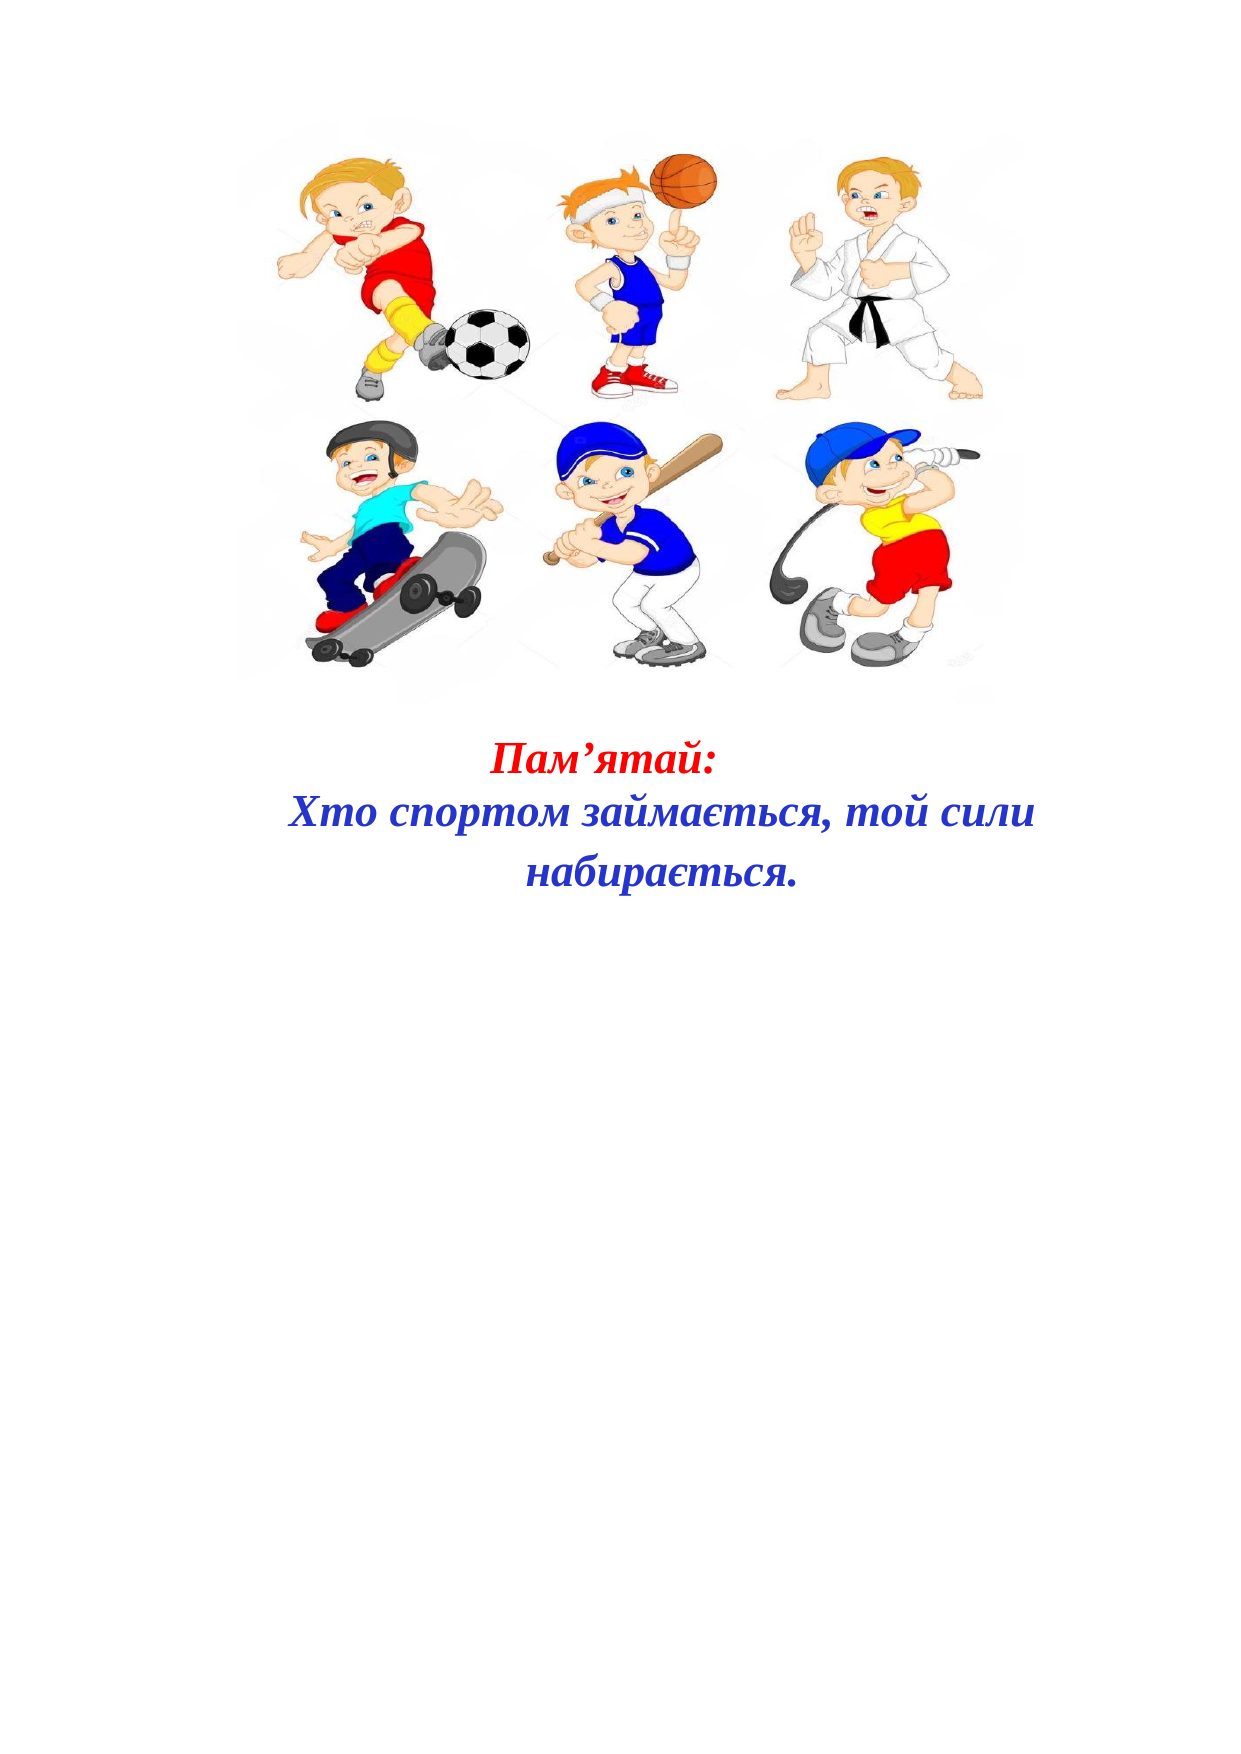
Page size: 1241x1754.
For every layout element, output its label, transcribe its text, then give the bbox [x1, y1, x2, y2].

picture [235, 118, 1026, 705]
text Хто спортом займається, той сили набирається. [177, 783, 1152, 897]
text Пам’ятай: [177, 731, 1152, 783]
